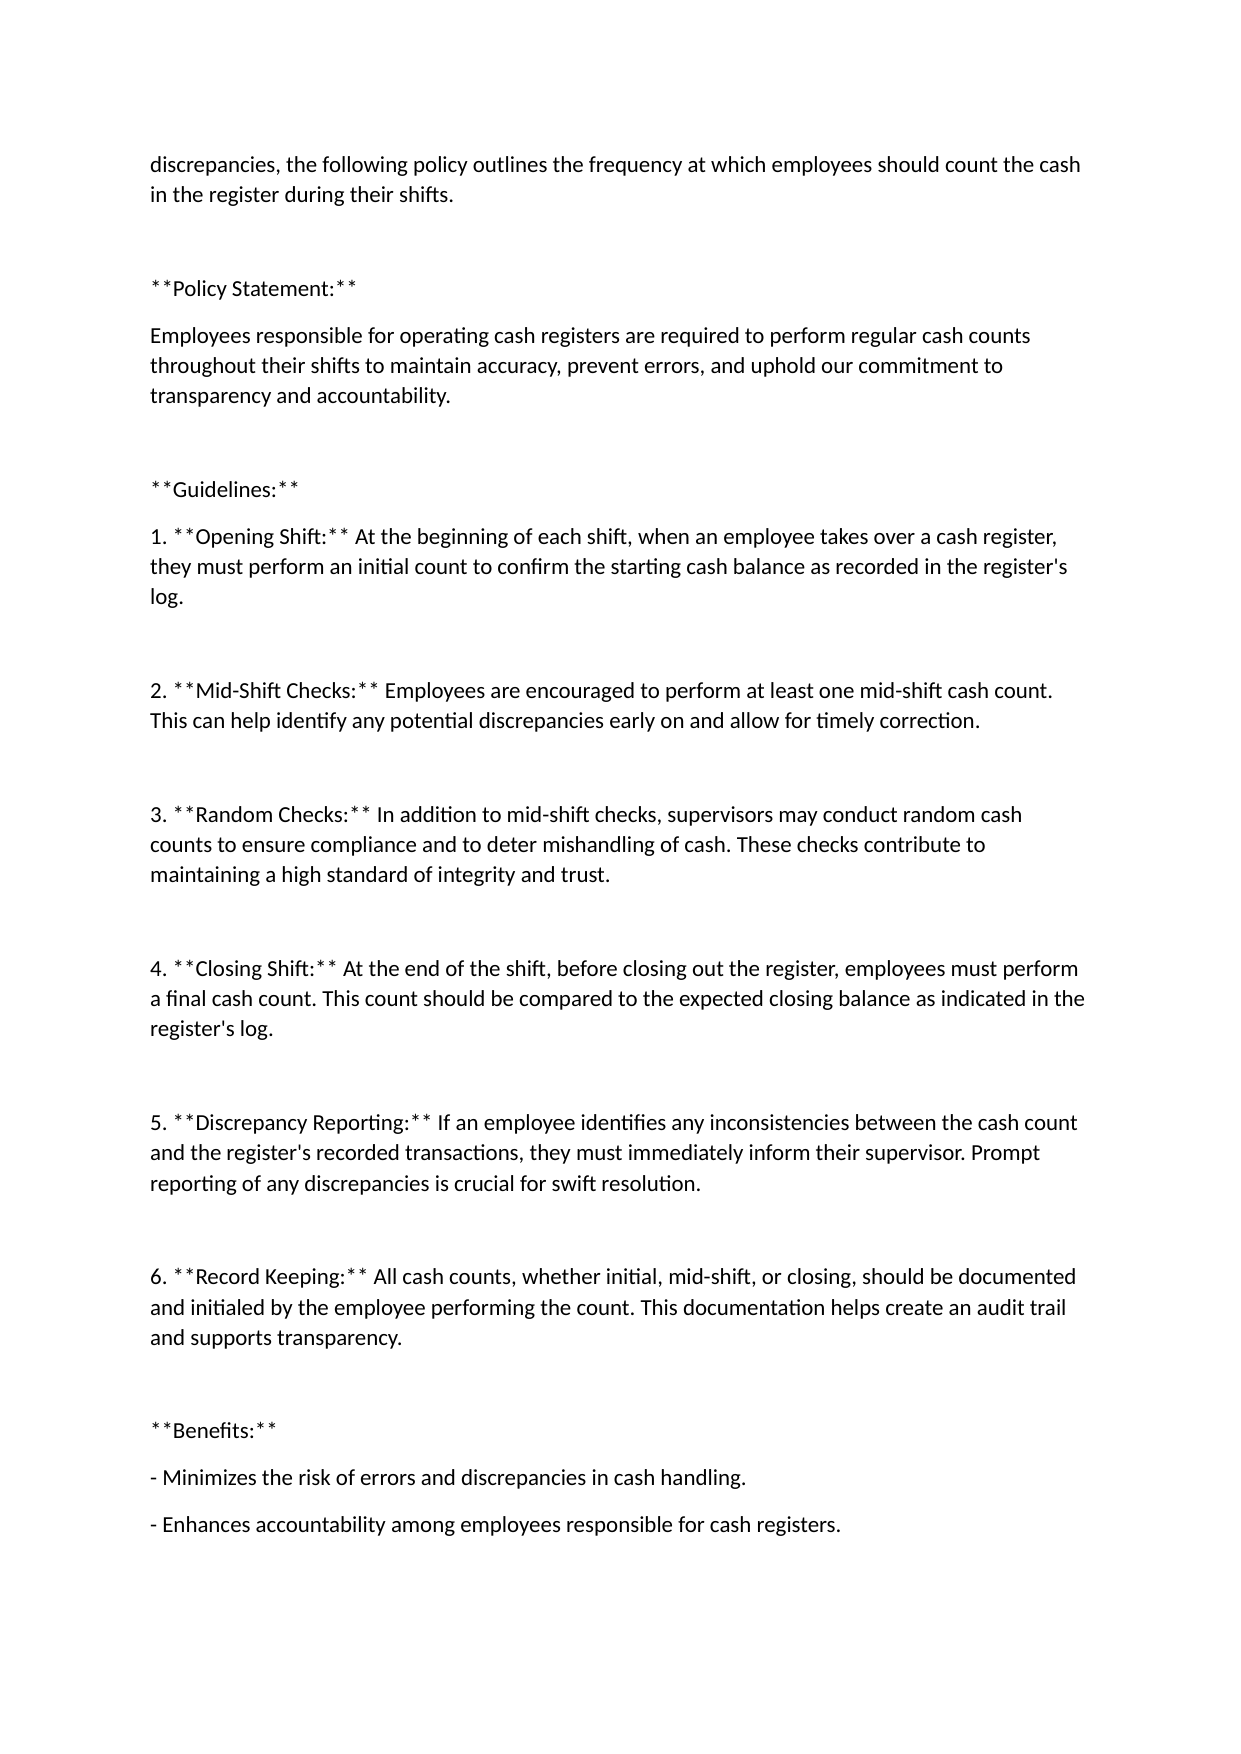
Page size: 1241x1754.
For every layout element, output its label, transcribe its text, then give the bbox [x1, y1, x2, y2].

text 1. **Opening Shift:** At the beginning of each shift, when an employee takes over a cash register, they must perform an initial count to confirm the starting cash balance as recorded in the register's log. [150, 522, 1090, 610]
text **Guidelines:** [150, 475, 1090, 503]
text **Policy Statement:** [150, 274, 1090, 302]
text 4. **Closing Shift:** At the end of the shift, before closing out the register, employees must perform a final cash count. This count should be compared to the expected closing balance as indicated in the register's log. [150, 954, 1090, 1043]
text Employees responsible for operating cash registers are required to perform regular cash counts throughout their shifts to maintain accuracy, prevent errors, and uphold our commitment to transparency and accountability. [150, 321, 1090, 409]
text 6. **Record Keeping:** All cash counts, whether initial, mid-shift, or closing, should be documented and initialed by the employee performing the count. This documentation helps create an audit trail and supports transparency. [150, 1262, 1090, 1351]
text 2. **Mid-Shift Checks:** Employees are encouraged to perform at least one mid-shift cash count. This can help identify any potential discrepancies early on and allow for timely correction. [150, 676, 1090, 734]
text **Benefits:** [150, 1417, 1090, 1445]
text 3. **Random Checks:** In addition to mid-shift checks, supervisors may conduct random cash counts to ensure compliance and to deter mishandling of cash. These checks contribute to maintaining a high standard of integrity and trust. [150, 800, 1090, 888]
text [150, 150, 1090, 208]
text - Minimizes the risk of errors and discrepancies in cash handling. [150, 1463, 1090, 1492]
text - Enhances accountability among employees responsible for cash registers. [150, 1510, 1090, 1538]
text 5. **Discrepancy Reporting:** If an employee identifies any inconsistencies between the cash count and the register's recorded transactions, they must immediately inform their supervisor. Prompt reporting of any discrepancies is crucial for swift resolution. [150, 1108, 1090, 1197]
